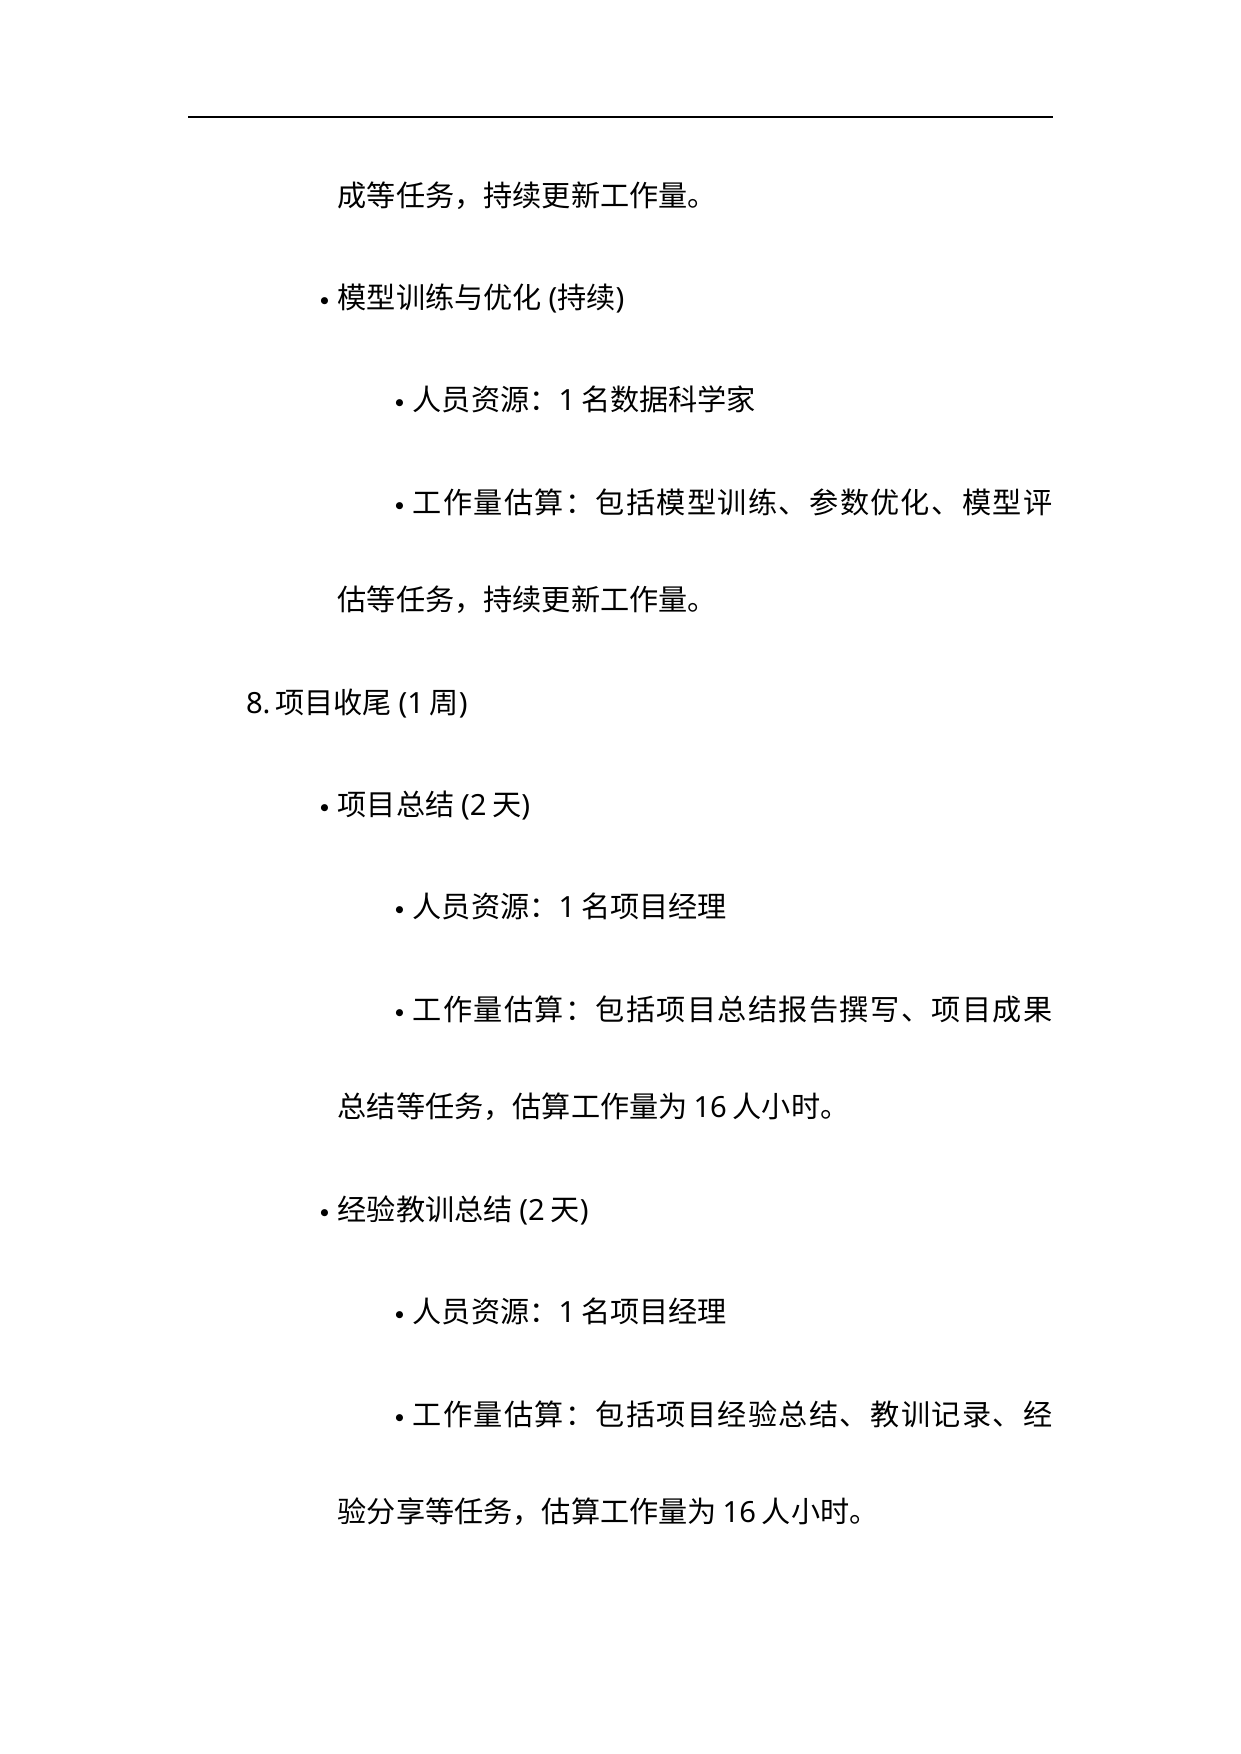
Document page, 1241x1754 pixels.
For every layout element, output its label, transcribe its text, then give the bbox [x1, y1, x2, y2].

list 项目总结 (2天) [262, 770, 1053, 835]
list 工作量估算：包括项目总结报告撰写、项目成果总结等任务，估算工作量为16人小时。 [337, 975, 1053, 1138]
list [337, 161, 1053, 226]
list 工作量估算：包括模型训练、参数优化、模型评估等任务，持续更新工作量。 [337, 468, 1053, 631]
list 人员资源：1名数据科学家 [337, 366, 1053, 431]
list 模型训练与优化 (持续) [262, 263, 1053, 328]
list 工作量估算：包括项目经验总结、教训记录、经验分享等任务，估算工作量为16人小时。 [337, 1380, 1053, 1542]
list 经验教训总结 (2天) [262, 1175, 1053, 1240]
list 人员资源：1名项目经理 [337, 873, 1053, 938]
list 项目收尾 (1周) [187, 668, 1053, 733]
list 人员资源：1名项目经理 [337, 1277, 1053, 1342]
